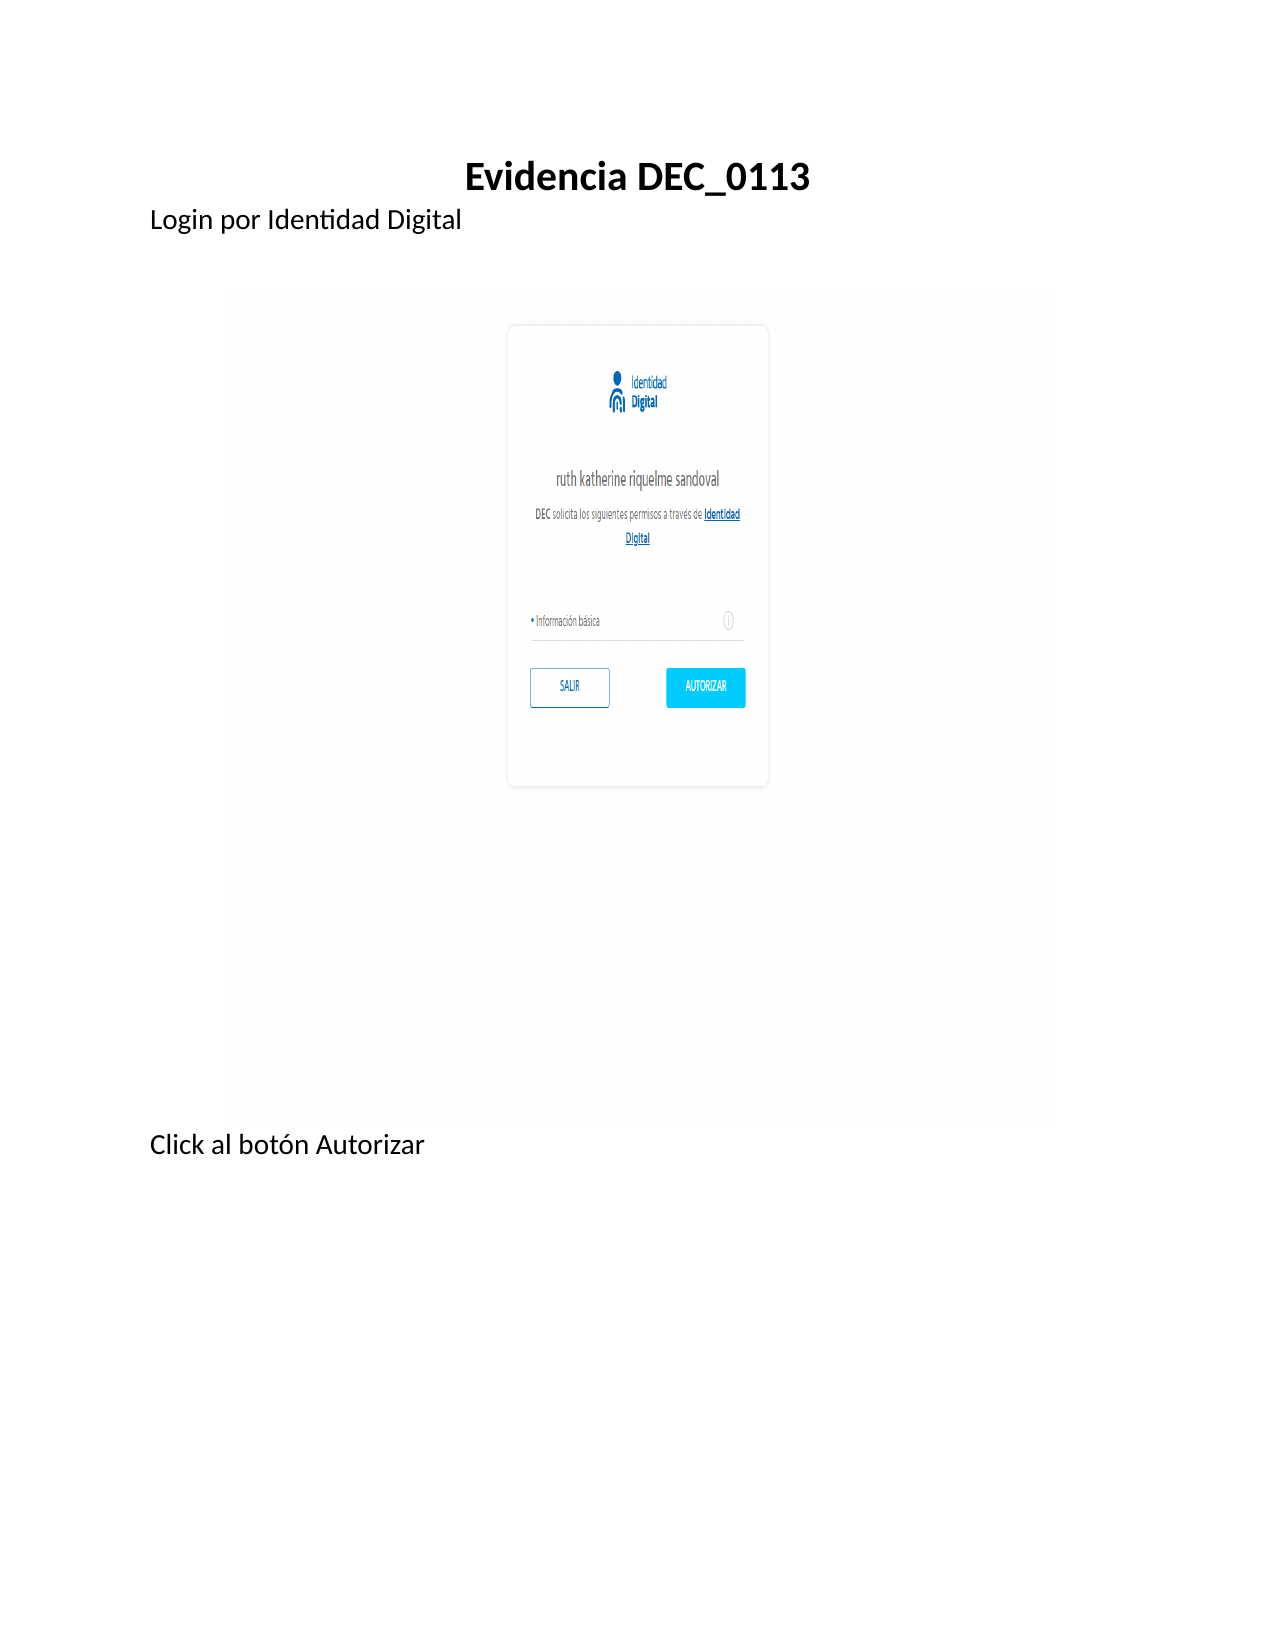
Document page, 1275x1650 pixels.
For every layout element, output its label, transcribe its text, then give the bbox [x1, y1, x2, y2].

text Click al botón Autorizar [150, 1148, 1125, 1188]
text Login por Identidad Digital [150, 207, 1125, 246]
text Evidencia DEC_0113 [150, 150, 1125, 207]
picture [220, 314, 1055, 1148]
